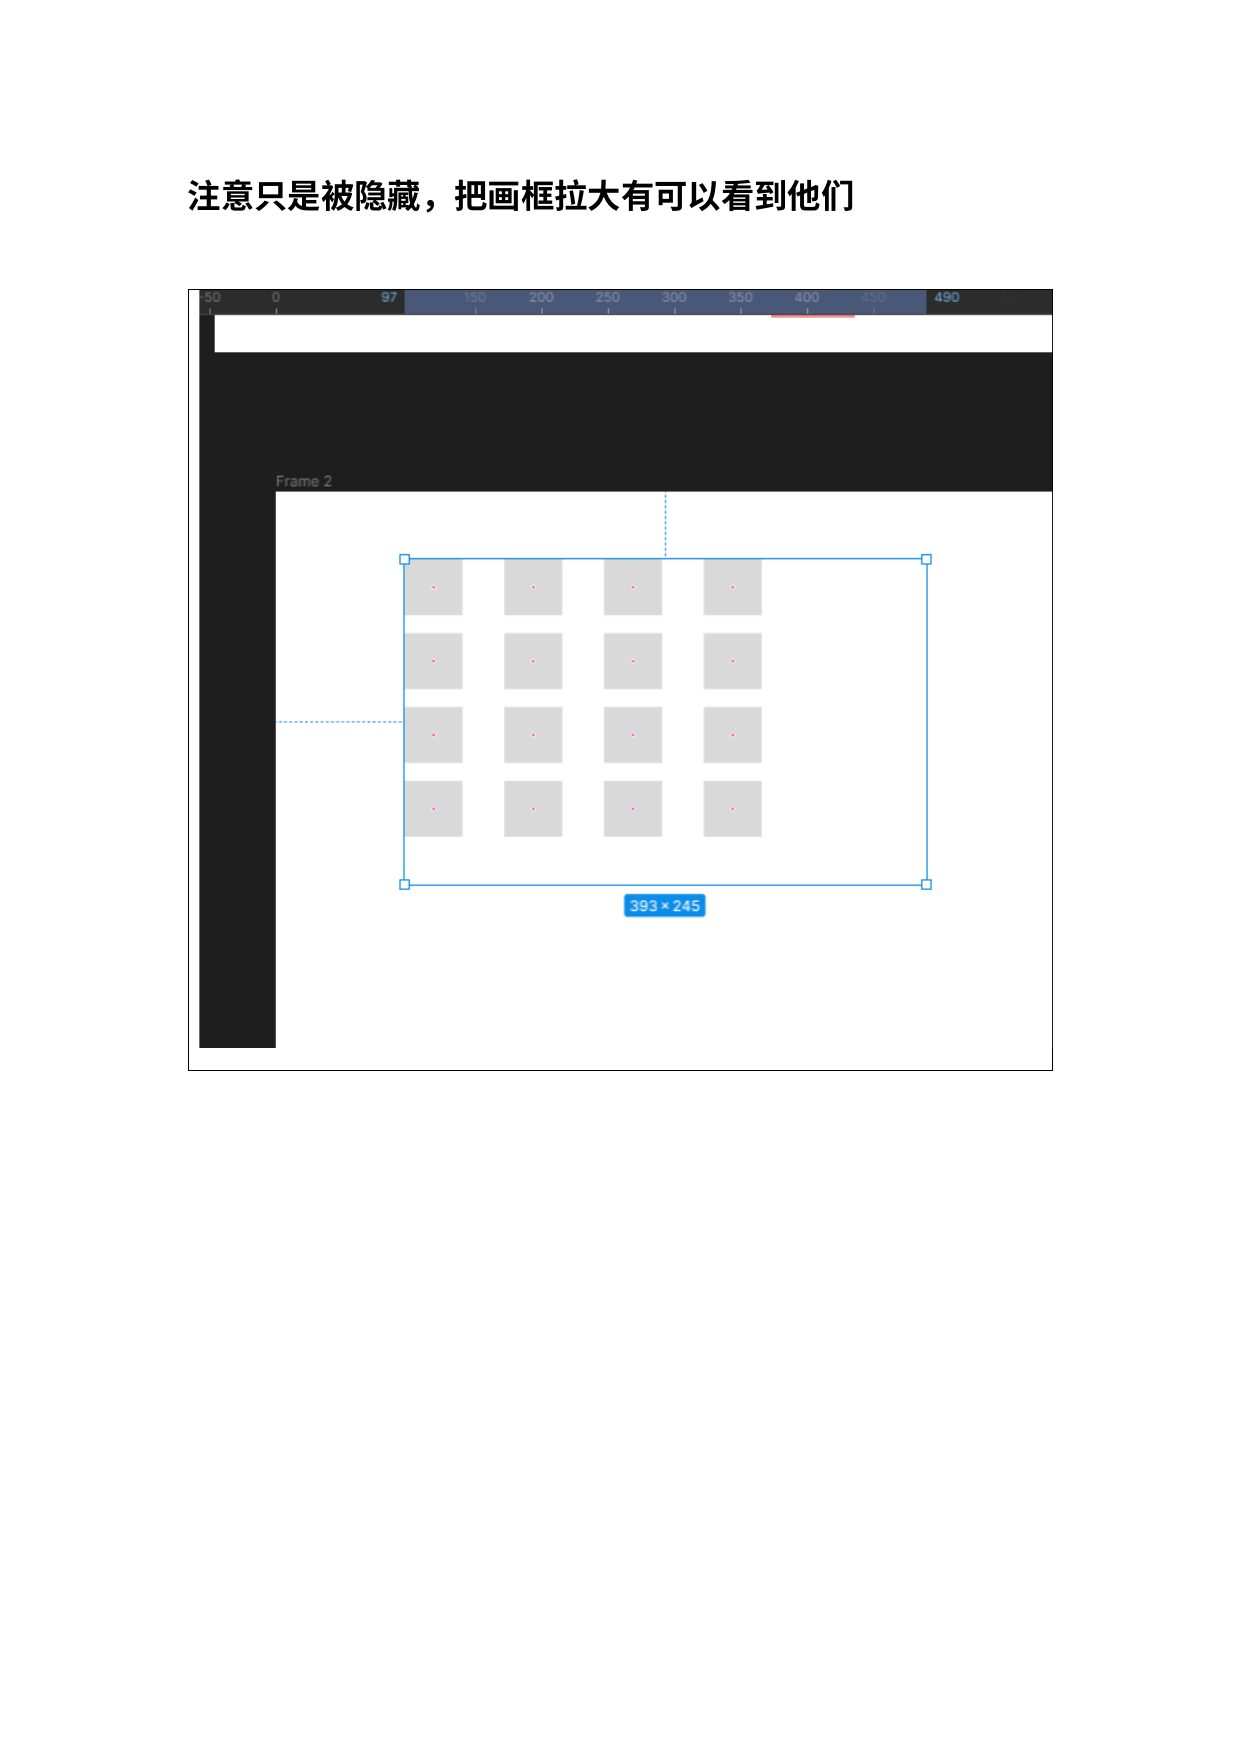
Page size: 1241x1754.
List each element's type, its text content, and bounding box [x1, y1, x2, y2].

subtitle 注意只是被隐藏，把画框拉大有可以看到他们 [187, 162, 1053, 227]
table_header [189, 290, 1052, 1070]
picture [199, 290, 1053, 1048]
